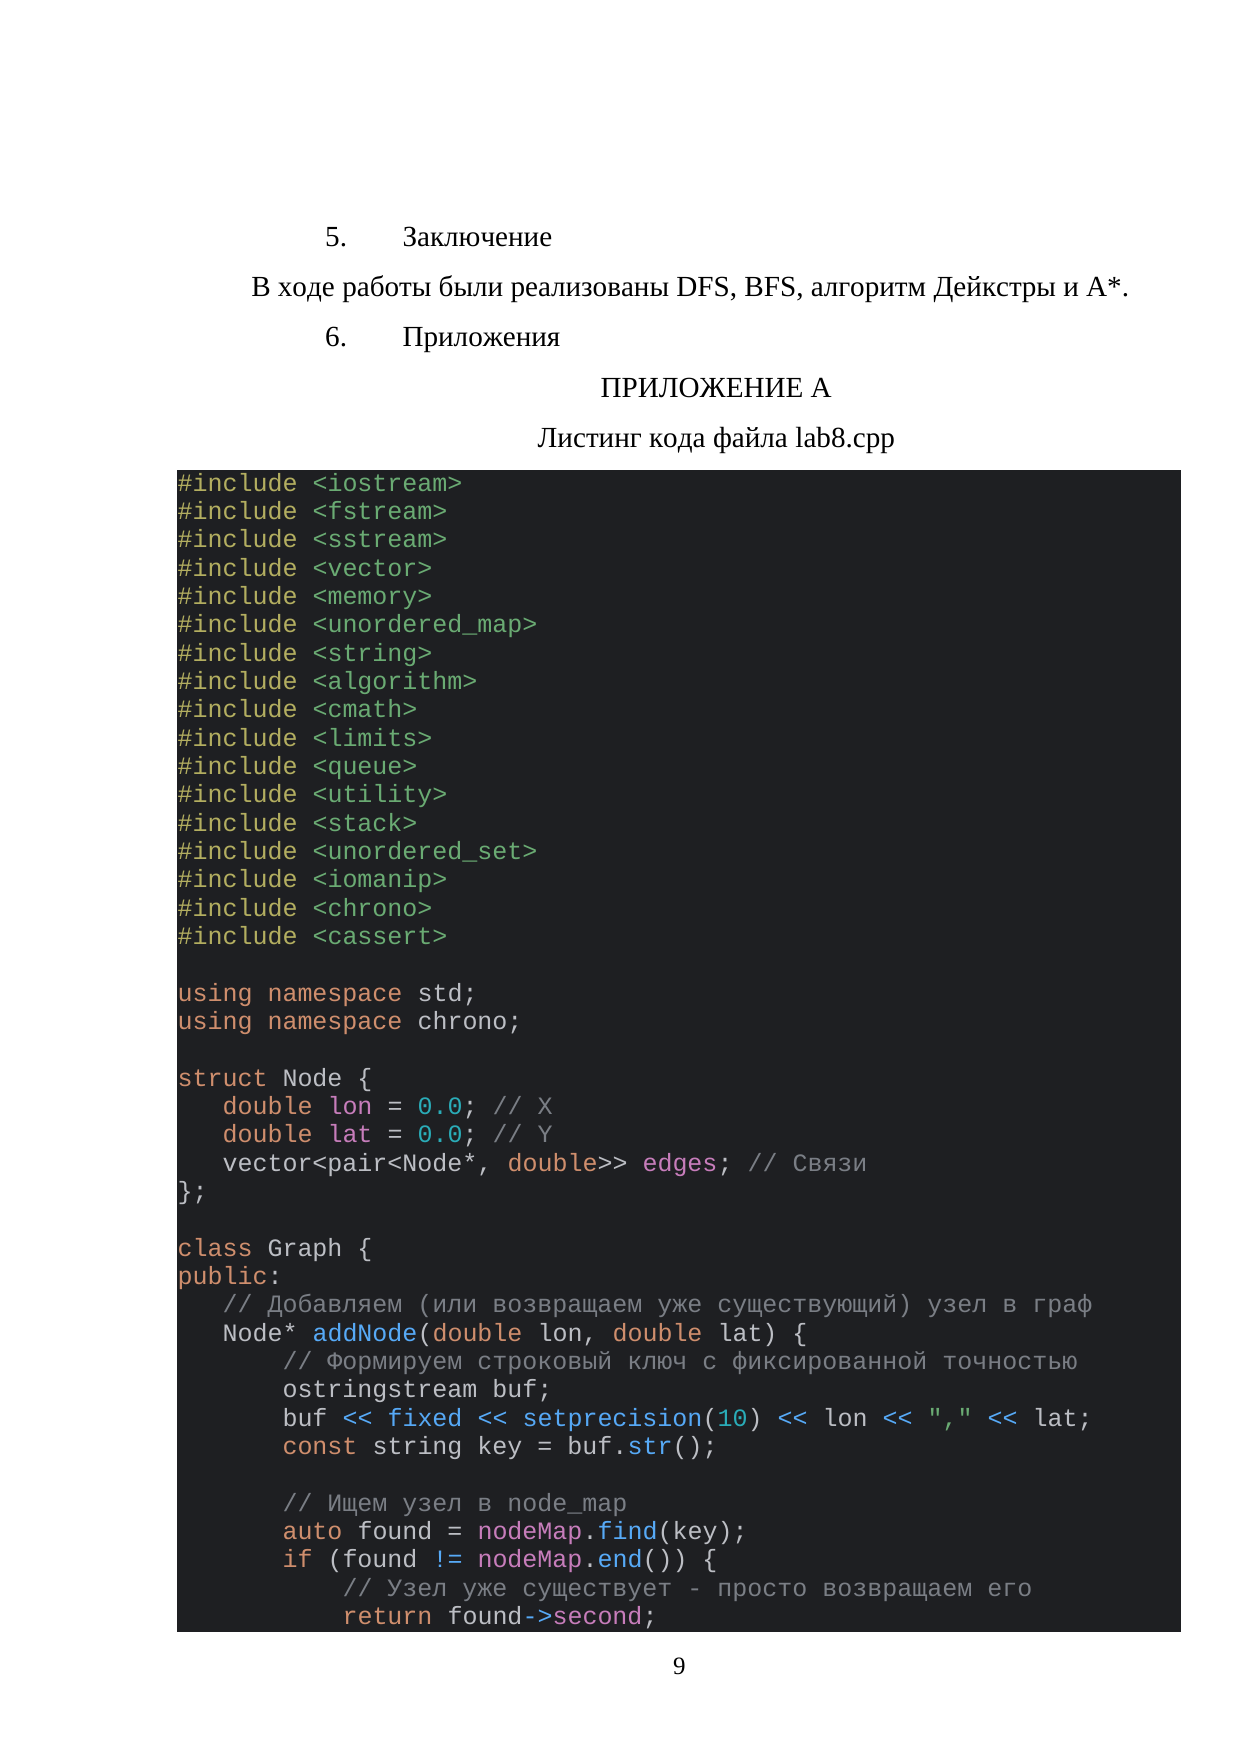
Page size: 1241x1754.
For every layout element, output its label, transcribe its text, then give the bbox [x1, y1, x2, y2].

text Листинг кода файла lab8.cpp [177, 420, 1181, 453]
text #include <unordered_map> [177, 612, 1181, 640]
text public: [177, 1264, 1181, 1292]
text double lat = 0.0; // Y [177, 1122, 1181, 1150]
text #include <iomanip> [177, 867, 1181, 895]
text #include <stack> [177, 810, 1181, 839]
text // Узел уже существует - просто возвращаем его [177, 1575, 1181, 1604]
text #include <cassert> [177, 924, 1181, 952]
text Node* addNode(double lon, double lat) { [177, 1320, 1181, 1349]
text using namespace chrono; [177, 1009, 1181, 1037]
text #include <vector> [177, 555, 1181, 584]
text buf << fixed << setprecision(10) << lon << "," << lat; [177, 1405, 1181, 1434]
text const string key = buf.str(); [177, 1434, 1181, 1462]
text #include <sstream> [177, 527, 1181, 555]
text // Ищем узел в node_map [177, 1490, 1181, 1519]
text class Graph { [177, 1235, 1181, 1264]
text ostringstream buf; [177, 1377, 1181, 1405]
text #include <chrono> [177, 895, 1181, 924]
text #include <fstream> [177, 499, 1181, 527]
text struct Node { [177, 1065, 1181, 1094]
text using namespace std; [177, 980, 1181, 1009]
text #include <limits> [177, 725, 1181, 754]
text #include <unordered_set> [177, 839, 1181, 867]
text #include <memory> [177, 584, 1181, 612]
text В ходе работы были реализованы DFS, BFS, алгоритм Дейкстры и A*. [177, 269, 1181, 303]
text return found->second; [177, 1604, 1181, 1632]
text ПРИЛОЖЕНИЕ А [177, 370, 1181, 403]
text double lon = 0.0; // X [177, 1094, 1181, 1122]
list Заключение [288, 219, 1181, 252]
text // Формируем строковый ключ с фиксированной точностью [177, 1349, 1181, 1377]
text #include <cmath> [177, 697, 1181, 725]
text #include <iostream> [177, 470, 1181, 499]
text #include <utility> [177, 782, 1181, 810]
text }; [177, 1179, 1181, 1207]
text // Добавляем (или возвращаем уже существующий) узел в граф [177, 1292, 1181, 1320]
text #include <algorithm> [177, 669, 1181, 697]
list Приложения [288, 319, 1181, 353]
text if (found != nodeMap.end()) { [177, 1547, 1181, 1575]
text vector<pair<Node*, double>> edges; // Связи [177, 1150, 1181, 1179]
text auto found = nodeMap.find(key); [177, 1519, 1181, 1547]
text #include <string> [177, 640, 1181, 669]
text #include <queue> [177, 754, 1181, 782]
